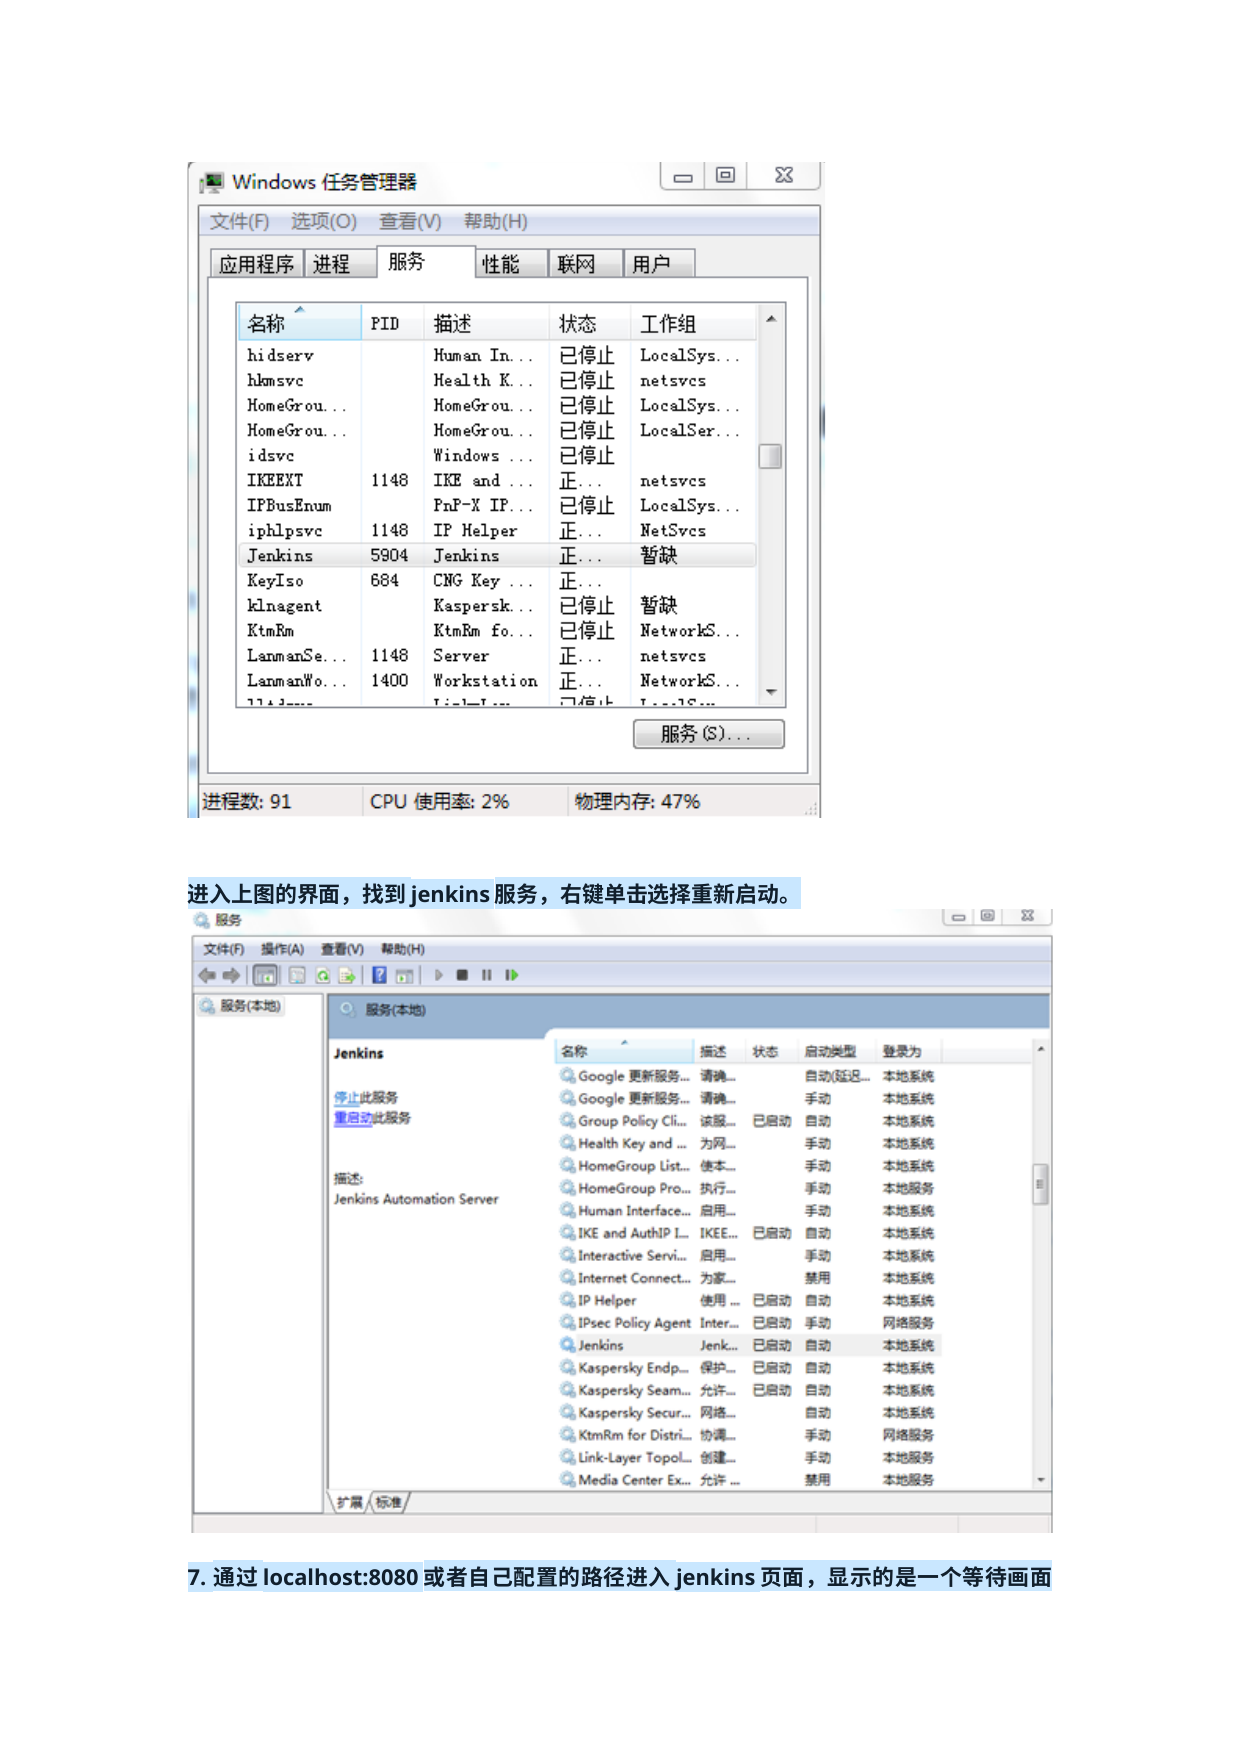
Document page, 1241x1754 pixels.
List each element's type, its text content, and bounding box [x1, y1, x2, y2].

picture [187, 909, 1053, 1533]
picture [187, 162, 826, 818]
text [187, 1533, 1053, 1592]
